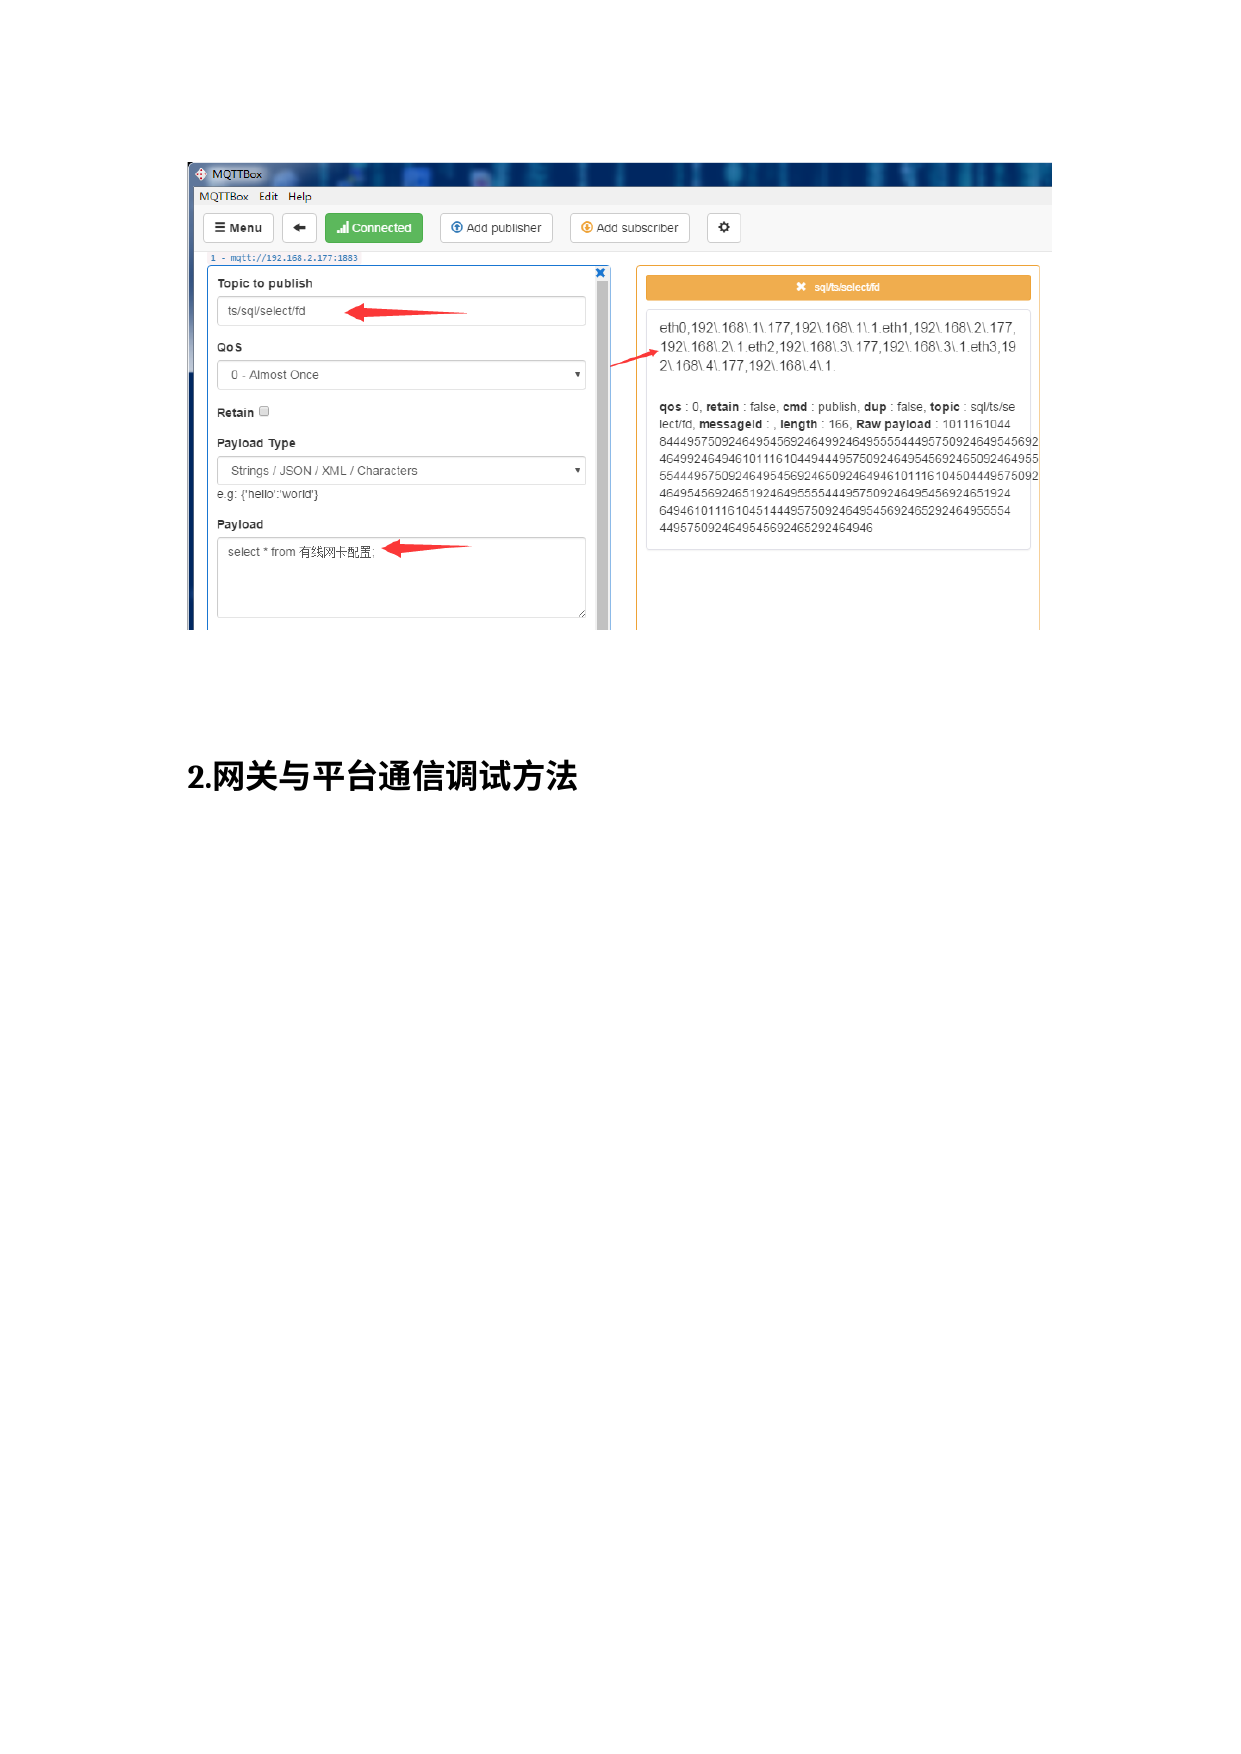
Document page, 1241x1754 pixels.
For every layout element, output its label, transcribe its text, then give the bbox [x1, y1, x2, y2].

picture [187, 162, 1052, 630]
subtitle 2.网关与平台通信调试方法 [187, 742, 1053, 807]
